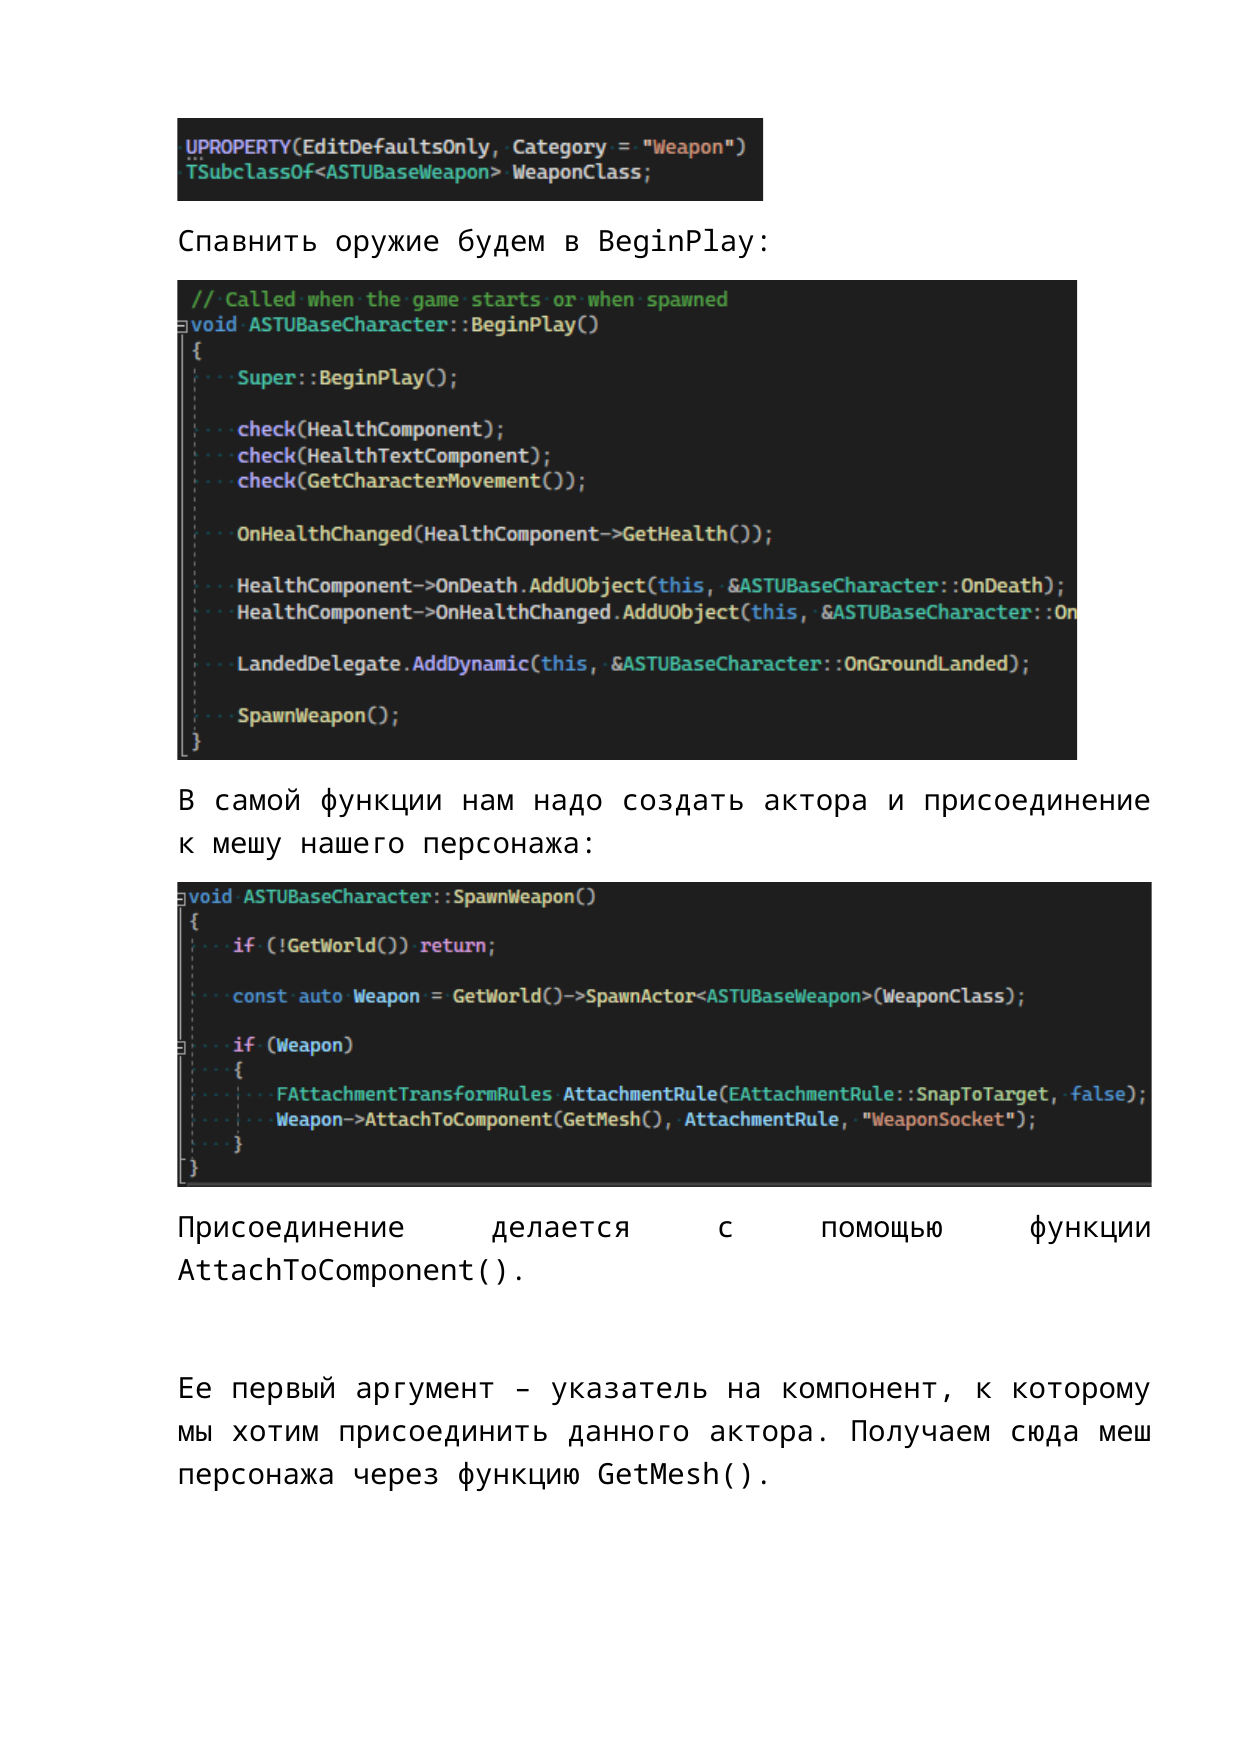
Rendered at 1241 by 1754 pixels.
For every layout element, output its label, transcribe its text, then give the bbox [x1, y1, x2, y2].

text Ее первый аргумент – указатель на компонент, к которому мы хотим присоединить данного актора. Получаем сюда меш персонажа через функцию GetMesh(). [177, 1368, 1152, 1493]
picture [177, 118, 764, 201]
text Спавнить оружие будем в BeginPlay: [177, 221, 1152, 260]
text В самой функции нам надо создать актора и присоединение к мешу нашего персонажа: [177, 780, 1152, 862]
picture [177, 882, 1152, 1187]
picture [177, 280, 1078, 760]
text Присоединение делается с помощью функции AttachToComponent(). [177, 1206, 1152, 1288]
